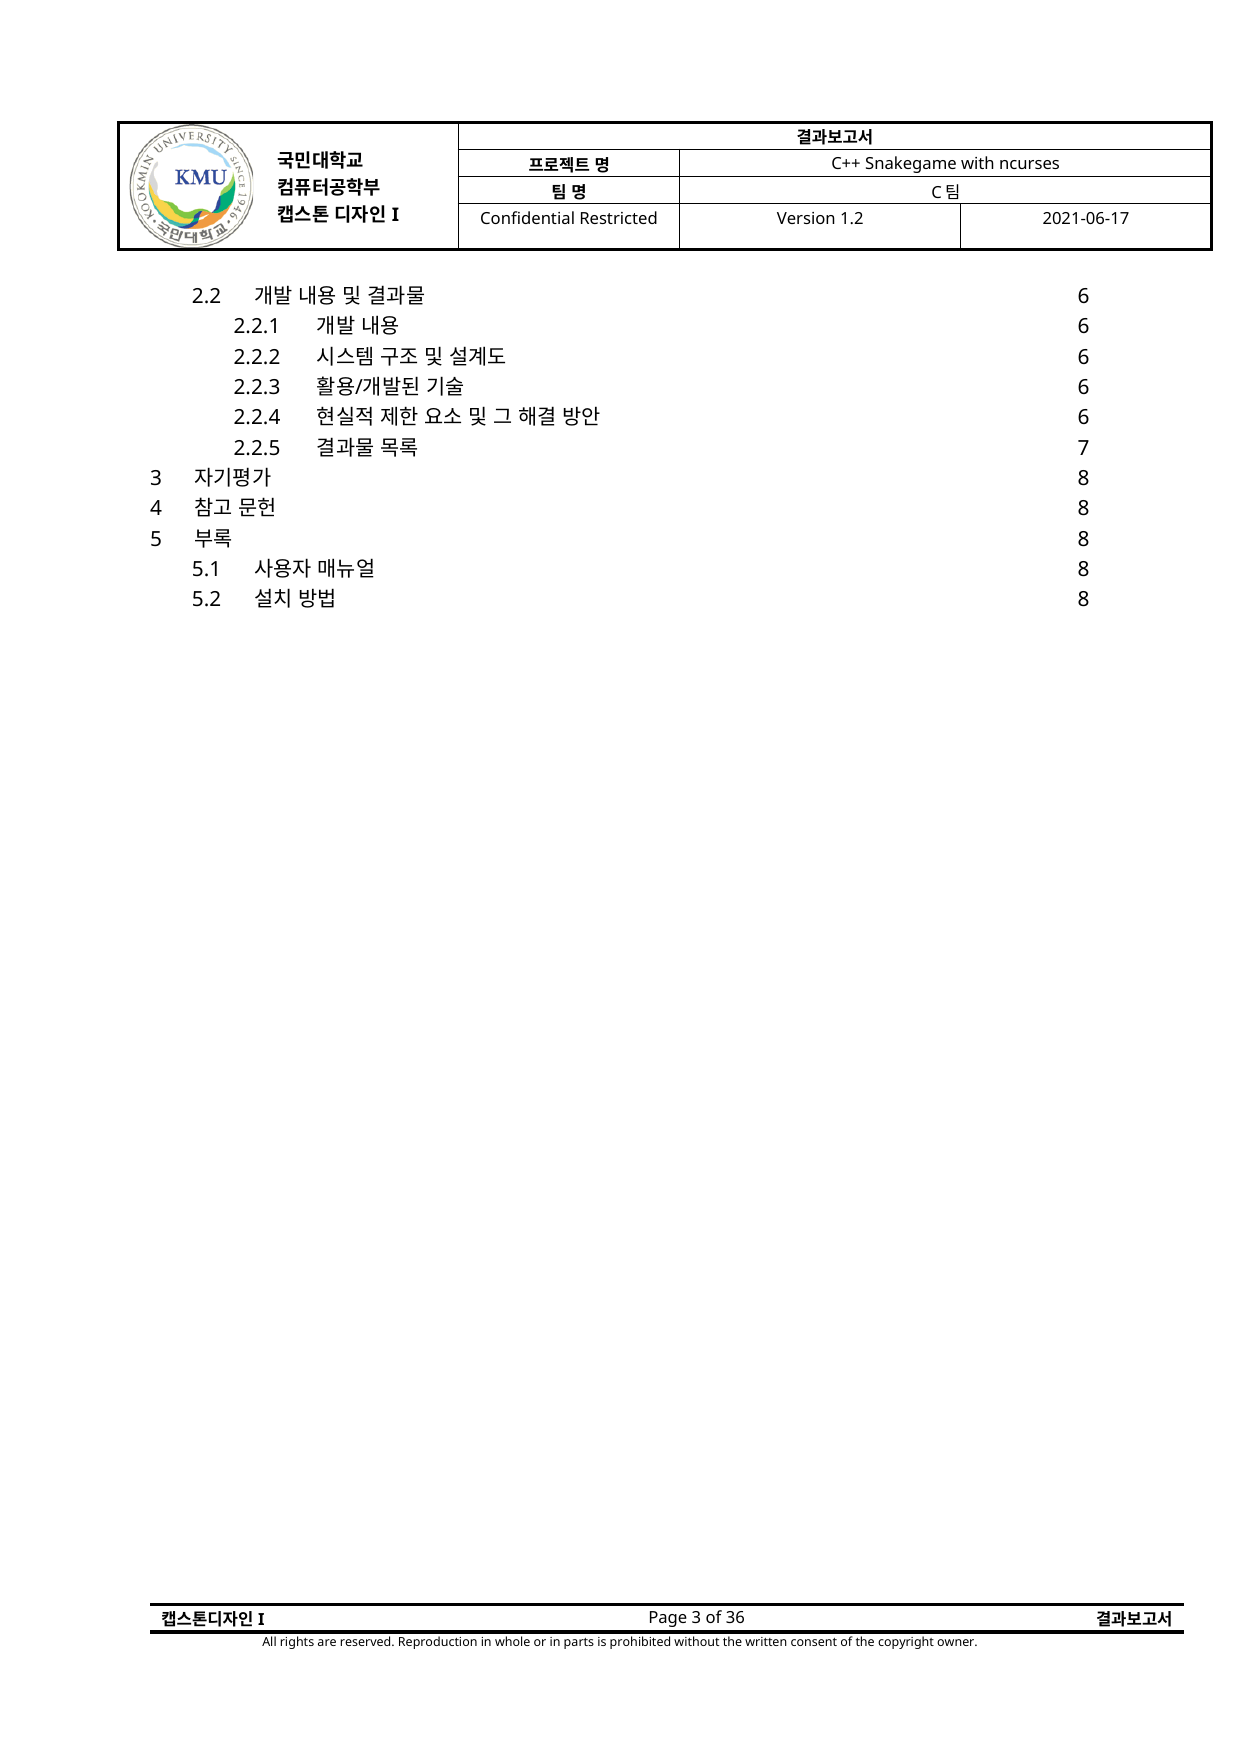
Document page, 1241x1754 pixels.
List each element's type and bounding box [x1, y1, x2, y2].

picture [129, 124, 254, 248]
